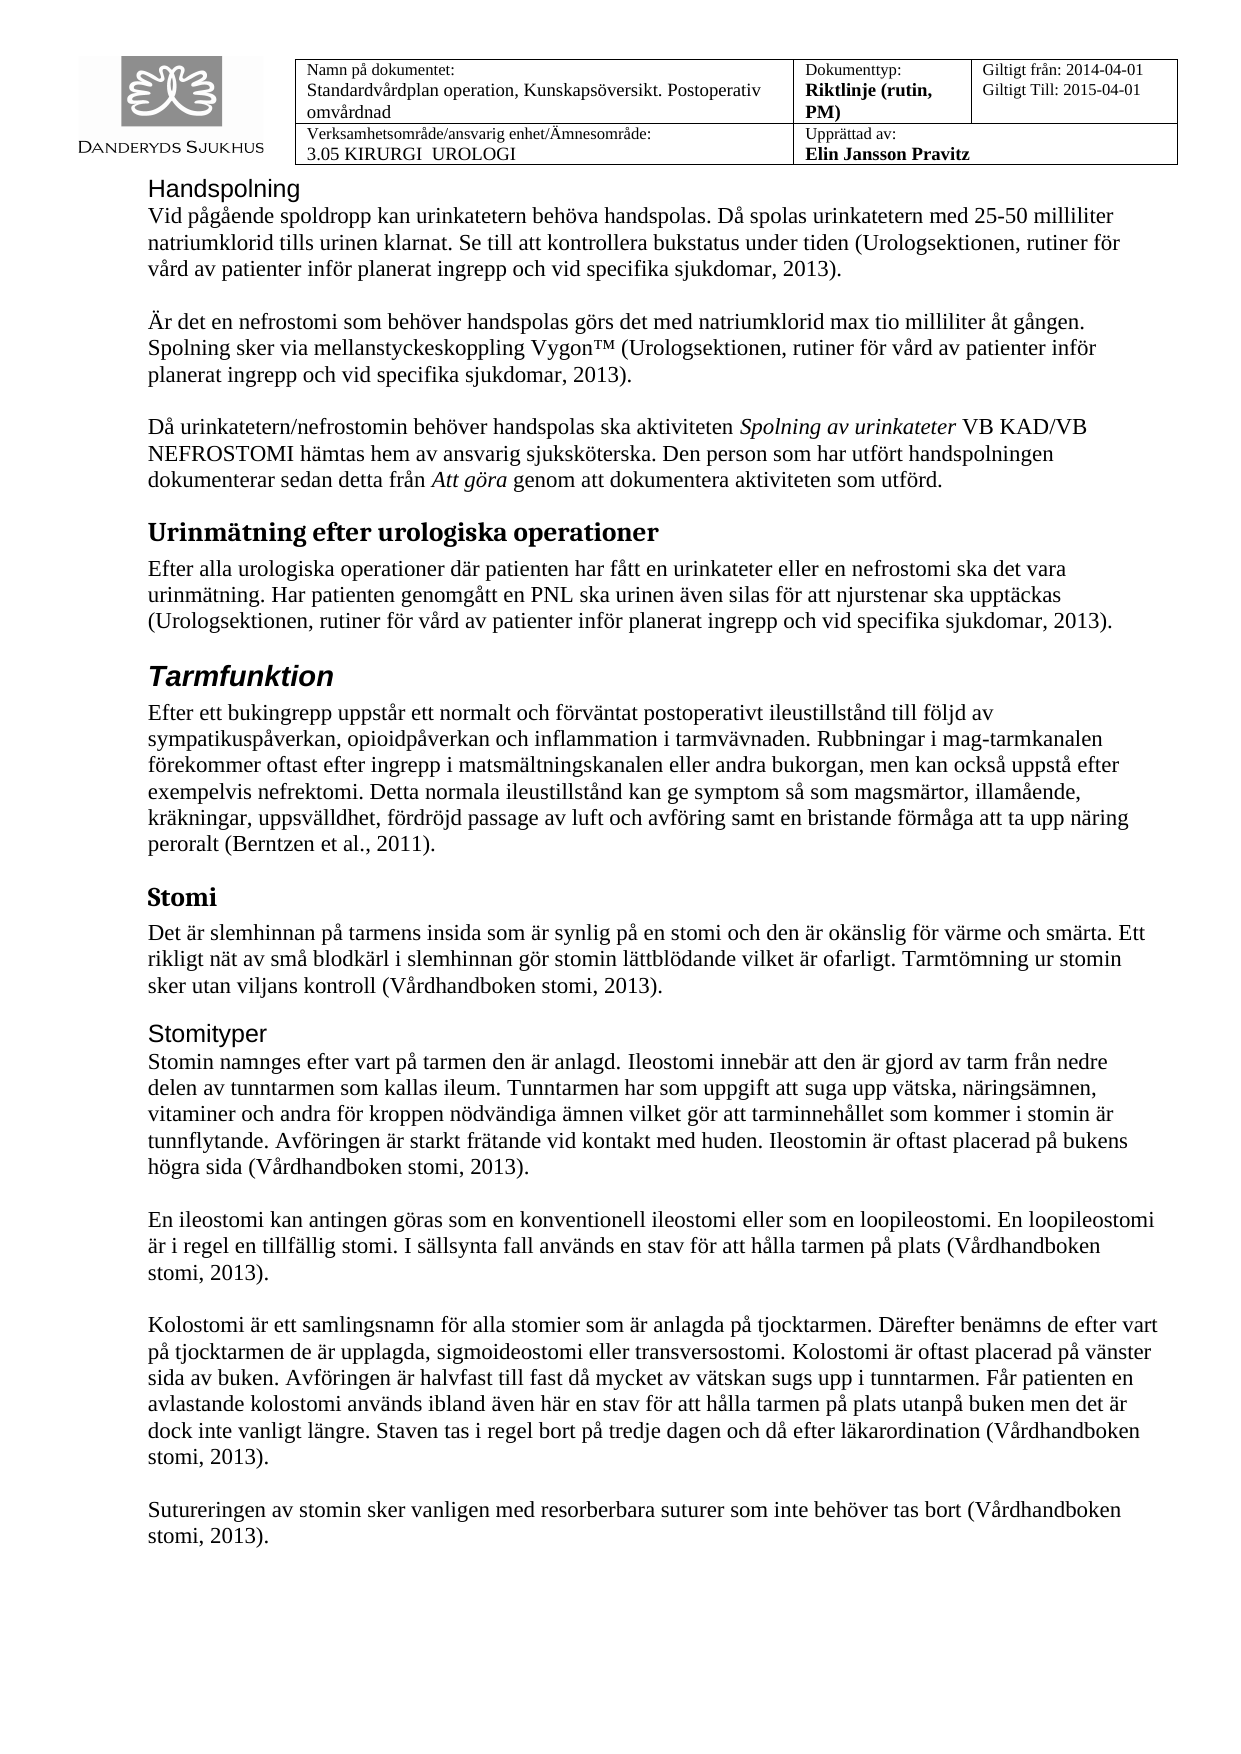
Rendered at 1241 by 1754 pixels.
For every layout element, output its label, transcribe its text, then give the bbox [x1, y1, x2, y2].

text Vid pågående spoldropp kan urinkatetern behöva handspolas. Då spolas urinkatetern med 25-50 milliliter natriumklorid tills urinen klarnat. Se till att kontrollera bukstatus under tiden (Urologsektionen, rutiner för vård av patienter inför planerat ingrepp och vid specifika sjukdomar, 2013). [148, 202, 1162, 282]
subtitle Urinmätning efter urologiska operationer [148, 517, 1162, 548]
text Efter alla urologiska operationer där patienten har fått en urinkateter eller en nefrostomi ska det vara urinmätning. Har patienten genomgått en PNL ska urinen även silas för att njurstenar ska upptäckas (Urologsektionen, rutiner för vård av patienter inför planerat ingrepp och vid specifika sjukdomar, 2013). [148, 555, 1162, 634]
text Då urinkatetern/nefrostomin behöver handspolas ska aktiviteten Spolning av urinkateter VB KAD/VB NEFROSTOMI hämtas hem av ansvarig sjuksköterska. Den person som har utfört handspolningen dokumenterar sedan detta från Att göra genom att dokumentera aktiviteten som utförd. [148, 413, 1162, 492]
text Stomin namnges efter vart på tarmen den är anlagd. Ileostomi innebär att den är gjord av tarm från nedre delen av tunntarmen som kallas ileum. Tunntarmen har som uppgift att suga upp vätska, näringsämnen, vitaminer och andra för kroppen nödvändiga ämnen vilket gör att tarminnehållet som kommer i stomin är tunnflytande. Avföringen är starkt frätande vid kontakt med huden. Ileostomin är oftast placerad på bukens högra sida (Vårdhandboken stomi, 2013). [148, 1048, 1162, 1179]
text Kolostomi är ett samlingsnamn för alla stomier som är anlagda på tjocktarmen. Därefter benämns de efter vart på tjocktarmen de är upplagda, sigmoideostomi eller transversostomi. Kolostomi är oftast placerad på vänster sida av buken. Avföringen är halvfast till fast då mycket av vätskan sugs upp i tunntarmen. Får patienten en avlastande kolostomi används ibland även här en stav för att hålla tarmen på plats utanpå buken men det är dock inte vanligt längre. Staven tas i regel bort på tredje dagen och då efter läkarordination (Vårdhandboken stomi, 2013). [148, 1311, 1162, 1469]
subtitle Tarmfunktion [148, 659, 1162, 692]
subtitle Handspolning [148, 174, 1162, 202]
text En ileostomi kan antingen göras som en konventionell ileostomi eller som en loopileostomi. En loopileostomi är i regel en tillfällig stomi. I sällsynta fall används en stav för att hålla tarmen på plats (Vårdhandboken stomi, 2013). [148, 1206, 1162, 1285]
subtitle Stomityper [148, 1019, 1162, 1048]
text Efter ett bukingrepp uppstår ett normalt och förväntat postoperativt ileustillstånd till följd av sympatikuspåverkan, opioidpåverkan och inflammation i tarmvävnaden. Rubbningar i mag-tarmkanalen förekommer oftast efter ingrepp i matsmältningskanalen eller andra bukorgan, men kan också uppstå efter exempelvis nefrektomi. Detta normala ileustillstånd kan ge symptom så som magsmärtor, illamående, kräkningar, uppsvälldhet, fördröjd passage av luft och avföring samt en bristande förmåga att ta upp näring peroralt (Berntzen et al., 2011). [148, 699, 1162, 857]
text Är det en nefrostomi som behöver handspolas görs det med natriumklorid max tio milliliter åt gången. Spolning sker via mellanstyckeskoppling Vygon™ (Urologsektionen, rutiner för vård av patienter inför planerat ingrepp och vid specifika sjukdomar, 2013). [148, 308, 1162, 387]
text Sutureringen av stomin sker vanligen med resorberbara suturer som inte behöver tas bort (Vårdhandboken stomi, 2013). [148, 1496, 1162, 1548]
text Det är slemhinnan på tarmens insida som är synlig på en stomi och den är okänslig för värme och smärta. Ett rikligt nät av små blodkärl i slemhinnan gör stomin lättblödande vilket är ofarligt. Tarmtömning ur stomin sker utan viljans kontroll (Vårdhandboken stomi, 2013). [148, 919, 1162, 998]
picture [78, 56, 264, 153]
subtitle Stomi [148, 882, 1162, 913]
